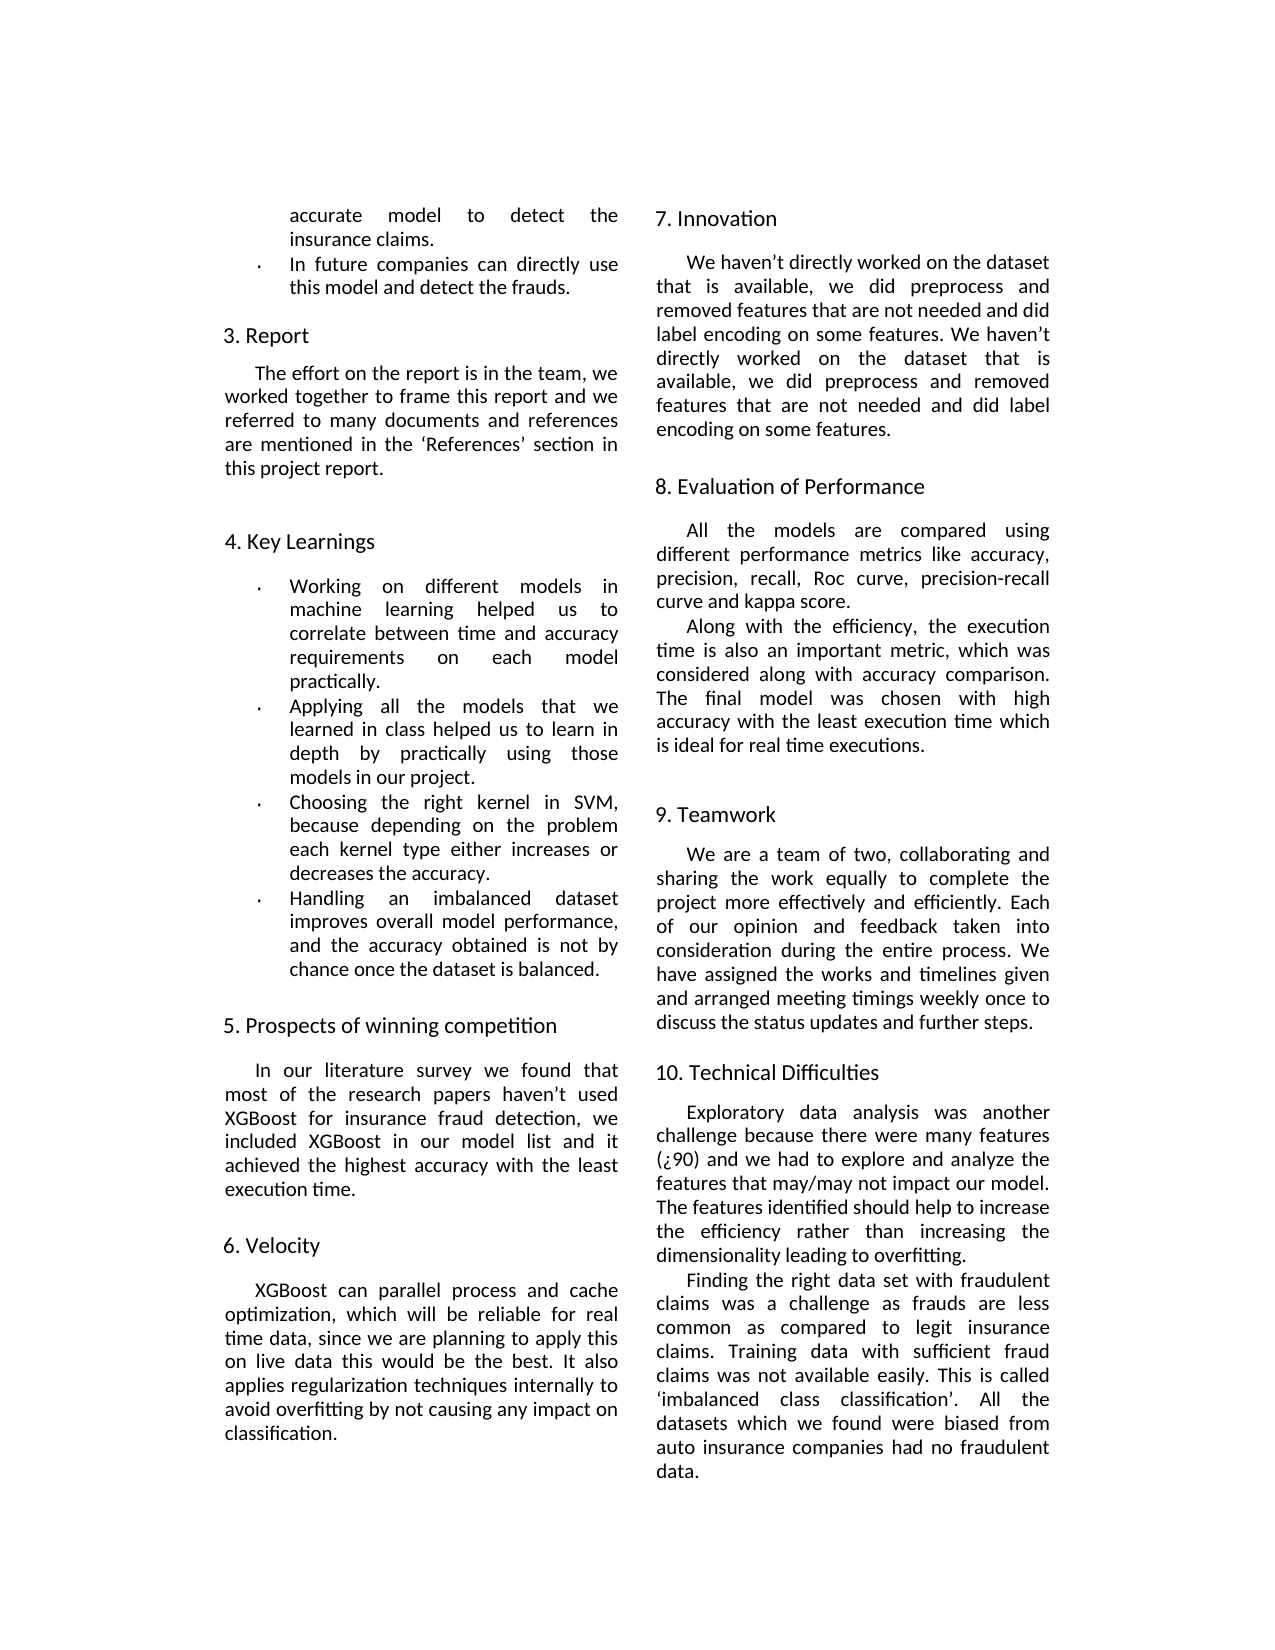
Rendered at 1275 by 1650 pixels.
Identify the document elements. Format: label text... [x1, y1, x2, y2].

text In our literature survey we found that most of the research papers haven’t used XGBoost for insurance fraud detection, we included XGBoost in our model list and it achieved the highest accuracy with the least execution time. [224, 1058, 619, 1202]
list Working on different models in machine learning helped us to correlate between time and accuracy requirements on each model practically. [256, 574, 619, 694]
text Along with the efficiency, the execution time is also an important metric, which was considered along with accuracy comparison. The final model was chosen with high accuracy with the least execution time which is ideal for real time executions. [656, 614, 1051, 758]
subtitle 4. Key Learnings [224, 527, 619, 556]
subtitle 6. Velocity [223, 1232, 619, 1260]
subtitle 10. Technical Difficulties [655, 1058, 1051, 1086]
text Finding the right data set with fraudulent claims was a challenge as frauds are less common as compared to legit insurance claims. Training data with sufficient fraud claims was not available easily. This is called ‘imbalanced class classification’. All the datasets which we found were biased from auto insurance companies had no fraudulent data. [656, 1268, 1051, 1483]
text XGBoost can parallel process and cache optimization, which will be reliable for real time data, since we are planning to apply this on live data this would be the best. It also applies regularization techniques internally to avoid overfitting by not causing any impact on classification. [224, 1278, 619, 1446]
list In future companies can directly use this model and detect the frauds. [256, 252, 619, 300]
text All the models are compared using different performance metrics like accuracy, precision, recall, Roc curve, precision-recall curve and kappa score. [656, 518, 1051, 614]
subtitle 5. Prospects of winning competition [223, 1012, 619, 1040]
list We applied four different machine learning models and found the best accurate model to detect the insurance claims. [256, 204, 619, 252]
text We are a team of two, collaborating and sharing the work equally to complete the project more effectively and efficiently. Each of our opinion and feedback taken into consideration during the entire process. We have assigned the works and timelines given and arranged meeting timings weekly once to discuss the status updates and further steps. [656, 843, 1051, 1034]
subtitle 3. Report [223, 321, 619, 349]
text The effort on the report is in the team, we worked together to frame this report and we referred to many documents and references are mentioned in the ‘References’ section in this project report. [224, 361, 619, 481]
list Applying all the models that we learned in class helped us to learn in depth by practically using those models in our project. [256, 694, 619, 790]
subtitle 7. Innovation [655, 204, 1051, 232]
list Handling an imbalanced dataset improves overall model performance, and the accuracy obtained is not by chance once the dataset is balanced. [256, 886, 619, 982]
subtitle 9. Teamwork [655, 801, 1051, 829]
list Choosing the right kernel in SVM, because depending on the problem each kernel type either increases or decreases the accuracy. [256, 790, 619, 886]
text Exploratory data analysis was another challenge because there were many features (¿90) and we had to explore and analyze the features that may/may not impact our model. The features identified should help to increase the efficiency rather than increasing the dimensionality leading to overfitting. [656, 1100, 1051, 1268]
subtitle 8. Evaluation of Performance [655, 472, 1051, 500]
text We haven’t directly worked on the dataset that is available, we did preprocess and removed features that are not needed and did label encoding on some features. We haven’t directly worked on the dataset that is available, we did preprocess and removed features that are not needed and did label encoding on some features. [656, 251, 1051, 442]
